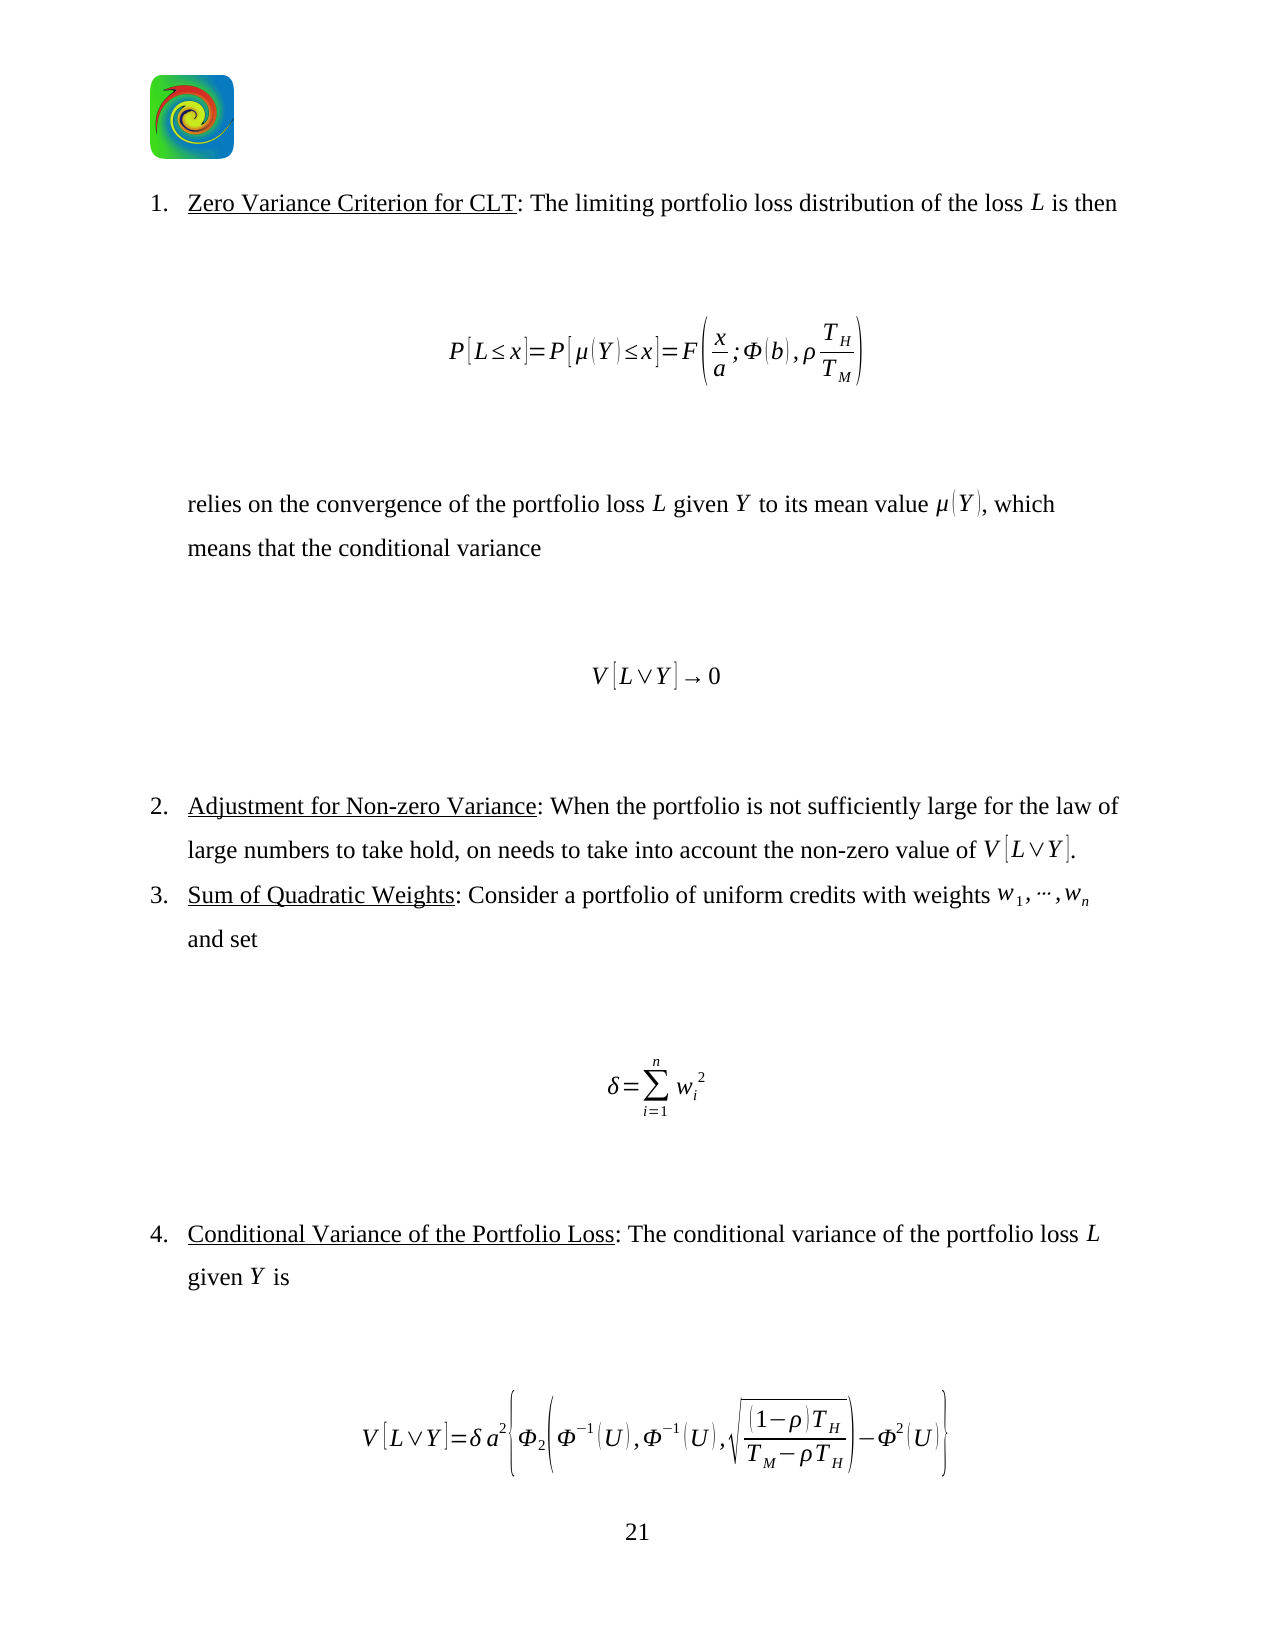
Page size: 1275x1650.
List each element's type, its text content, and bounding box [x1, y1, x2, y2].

picture [150, 75, 223, 159]
list Sum of Quadratic Weights: Consider a portfolio of uniform credits with weights and set [150, 879, 1125, 953]
list Conditional Variance of the Portfolio Loss: The conditional variance of the portfolio loss given is [150, 1219, 1125, 1291]
list relies on the convergence of the portfolio loss given to its mean value , which means that the conditional variance [187, 488, 1125, 562]
list Zero Variance Criterion for CLT: The limiting portfolio loss distribution of the loss is then [150, 188, 1125, 216]
picture [188, 75, 234, 159]
list Adjustment for Non-zero Variance: When the portfolio is not sufficiently large for the law of large numbers to take hold, on needs to take into account the non-zero value of . [150, 791, 1125, 864]
